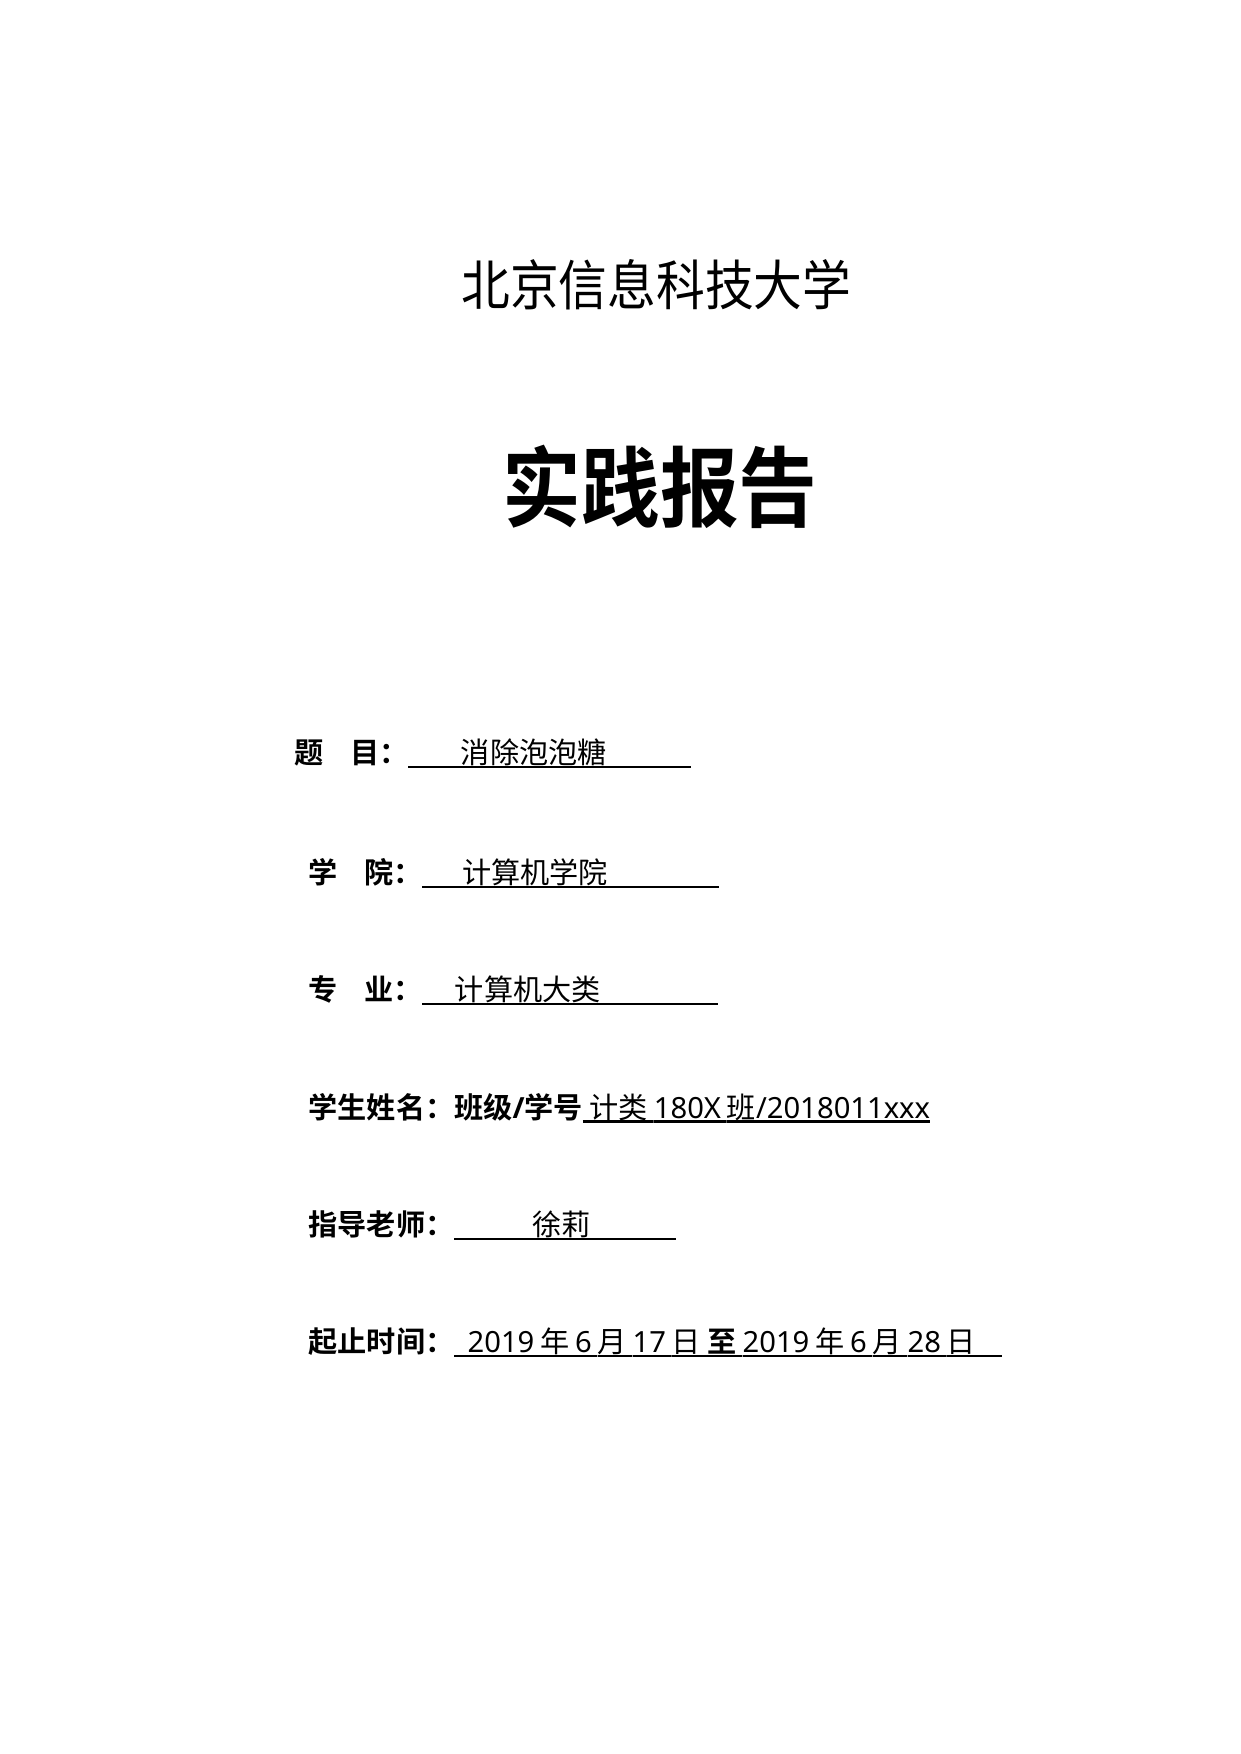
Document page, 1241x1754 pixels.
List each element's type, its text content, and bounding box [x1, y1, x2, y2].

text 题 目： 消除泡泡糖 [177, 730, 1122, 772]
text 学 院： 计算机学院 [177, 849, 1122, 892]
text 指导老师： 徐莉 [177, 1202, 1122, 1244]
text 学生姓名：班级/学号 计类180X班/2018011xxx [177, 1084, 1240, 1127]
text 实践报告 [177, 419, 1122, 546]
text 专 业： 计算机大类 [177, 967, 1122, 1009]
text 北京信息科技大学 [177, 242, 1122, 321]
text 起止时间： 2019年6月17日 至2019年6月28日 [177, 1319, 1122, 1361]
